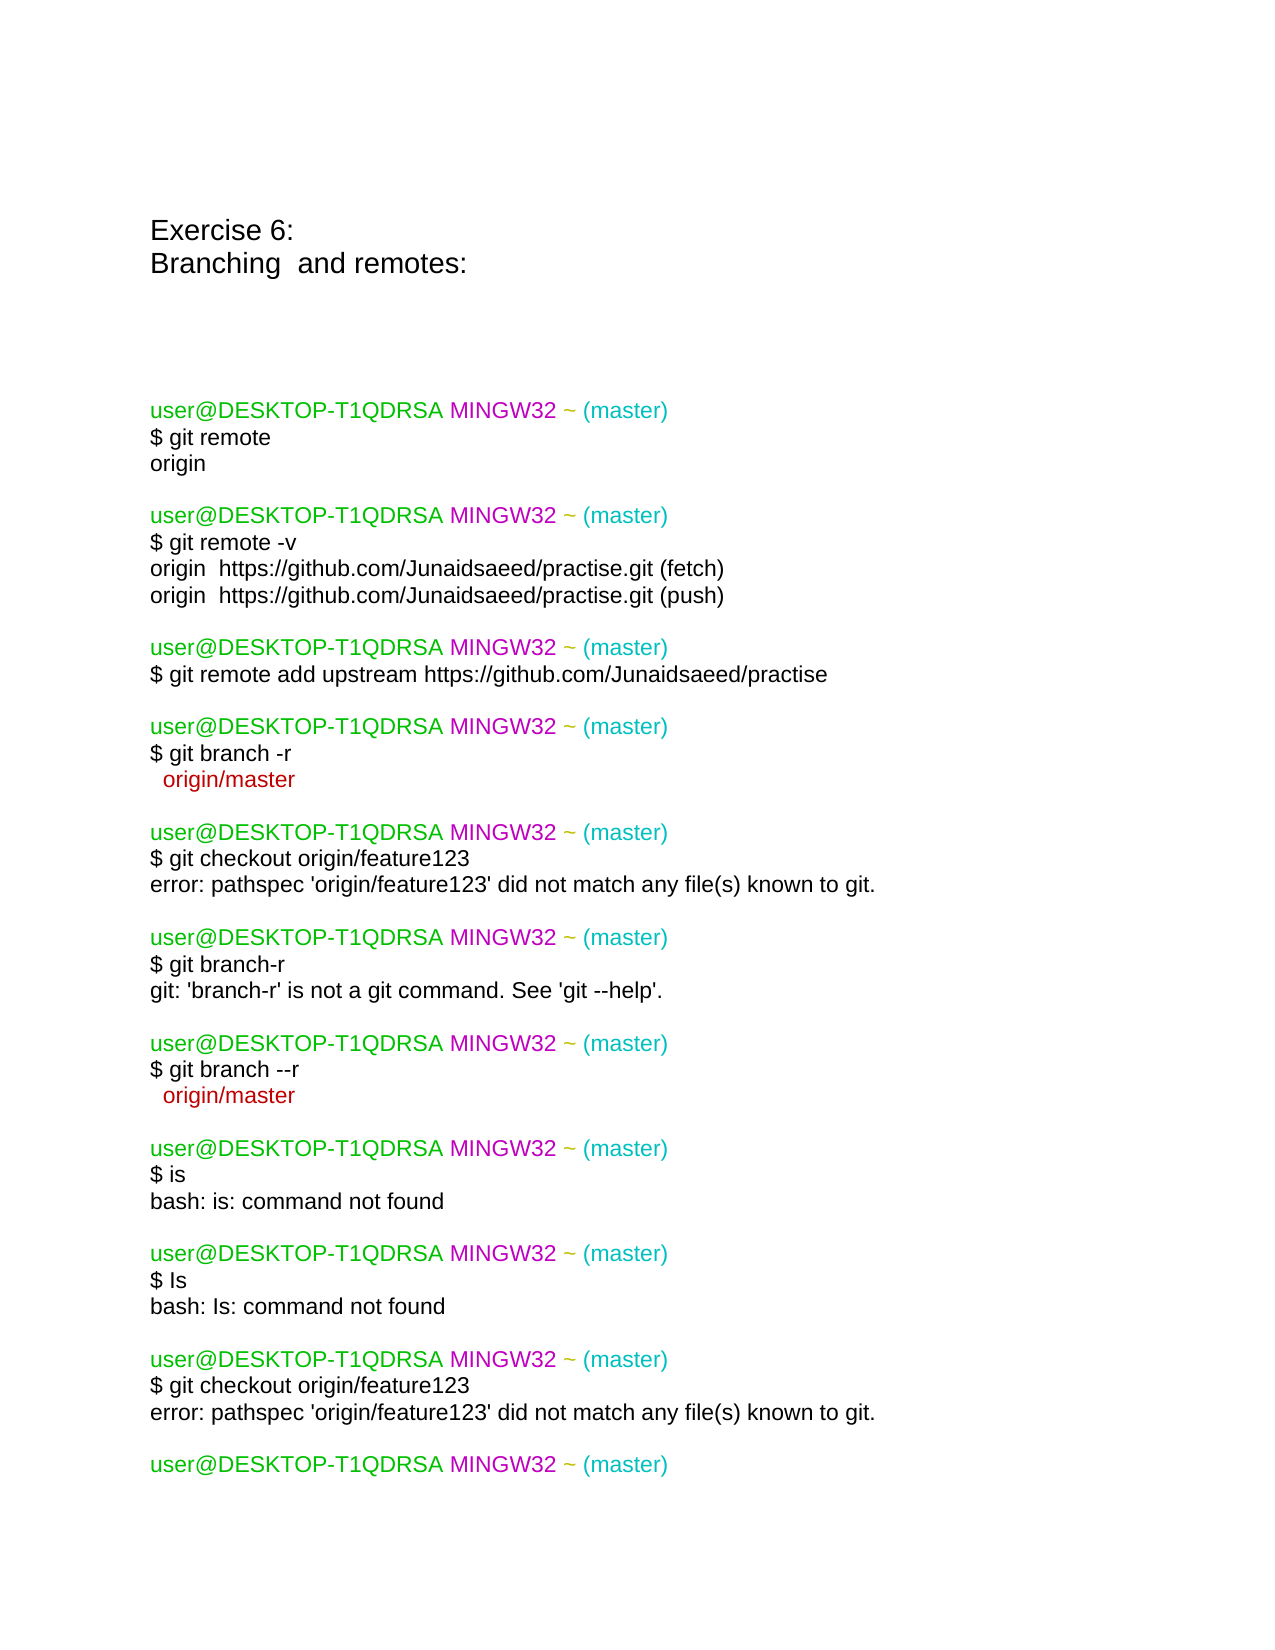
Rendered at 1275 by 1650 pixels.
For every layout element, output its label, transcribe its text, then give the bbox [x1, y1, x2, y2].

text user@DESKTOP-T1QDRSA MINGW32 ~ (master) [150, 397, 1125, 423]
text $ git branch -r [150, 740, 1125, 766]
text $ git remote [150, 423, 1125, 450]
text $ git checkout origin/feature123 [150, 845, 1125, 871]
text $ Is [150, 1267, 1125, 1293]
text user@DESKTOP-T1QDRSA MINGW32 ~ (master) [150, 1346, 1125, 1372]
text git: 'branch-r' is not a git command. See 'git --help'. [150, 977, 1125, 1003]
text $ git branch --r [150, 1056, 1125, 1082]
text user@DESKTOP-T1QDRSA MINGW32 ~ (master) [150, 1451, 1125, 1478]
text $ git remote add upstream https://github.com/Junaidsaeed/practise [150, 661, 1125, 687]
text origin https://github.com/Junaidsaeed/practise.git (push) [150, 582, 1125, 608]
text origin [150, 450, 1125, 476]
text error: pathspec 'origin/feature123' did not match any file(s) known to git. [150, 1398, 1125, 1425]
text $ is [150, 1161, 1125, 1188]
text user@DESKTOP-T1QDRSA MINGW32 ~ (master) [150, 634, 1125, 661]
text user@DESKTOP-T1QDRSA MINGW32 ~ (master) [150, 502, 1125, 529]
text $ git remote -v [150, 529, 1125, 555]
text user@DESKTOP-T1QDRSA MINGW32 ~ (master) [150, 819, 1125, 845]
text Branching and remotes: [150, 246, 1125, 279]
text error: pathspec 'origin/feature123' did not match any file(s) known to git. [150, 871, 1125, 898]
text origin/master [150, 1082, 1125, 1109]
text Exercise 6: [150, 212, 1125, 246]
text bash: is: command not found [150, 1188, 1125, 1214]
text user@DESKTOP-T1QDRSA MINGW32 ~ (master) [150, 1240, 1125, 1267]
text user@DESKTOP-T1QDRSA MINGW32 ~ (master) [150, 713, 1125, 740]
text origin/master [150, 766, 1125, 792]
text bash: Is: command not found [150, 1293, 1125, 1319]
text user@DESKTOP-T1QDRSA MINGW32 ~ (master) [150, 924, 1125, 951]
text origin https://github.com/Junaidsaeed/practise.git (fetch) [150, 555, 1125, 582]
text user@DESKTOP-T1QDRSA MINGW32 ~ (master) [150, 1029, 1125, 1056]
text $ git branch-r [150, 951, 1125, 977]
text user@DESKTOP-T1QDRSA MINGW32 ~ (master) [150, 1135, 1125, 1161]
text $ git checkout origin/feature123 [150, 1372, 1125, 1398]
